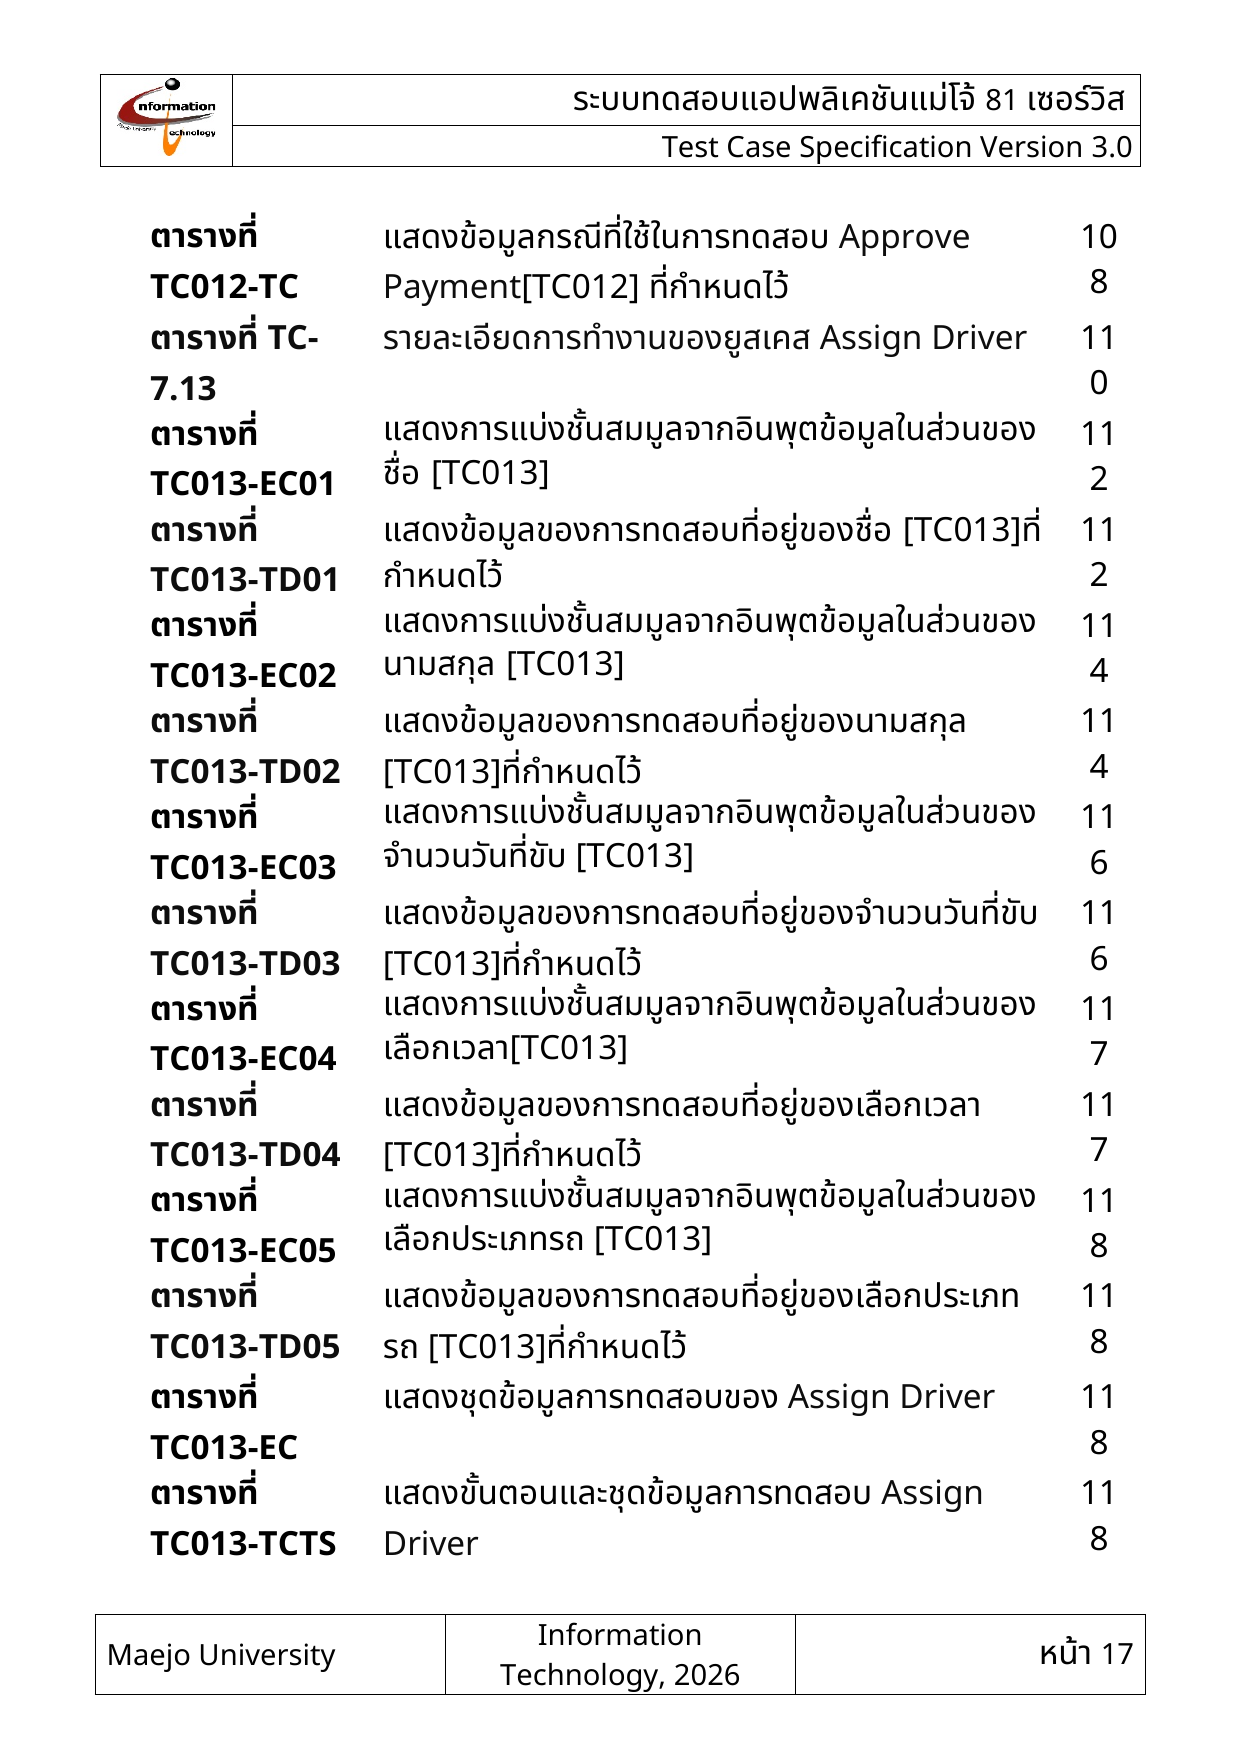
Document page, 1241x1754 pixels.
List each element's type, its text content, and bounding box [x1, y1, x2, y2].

table_cell แสดงการแบ่งชั้นสมมูลจากอินพุตข้อมูลในส่วนของเลือกประเภทรถ [TC013] [371, 1176, 1066, 1272]
table_cell แสดงการแบ่งชั้นสมมูลจากอินพุตข้อมูลในส่วนของจำนวนวันที่ขับ [TC013] [371, 793, 1066, 889]
table_cell แสดงข้อมูลของการทดสอบที่อยู่ของชื่อ [TC013]ที่กำหนดไว้ [371, 506, 1066, 601]
table_cell รายละเอียดการทำงานของยูสเคส Assign Driver [371, 314, 1066, 410]
table_cell 118 [1066, 1373, 1132, 1469]
table_cell แสดงการแบ่งชั้นสมมูลจากอินพุตข้อมูลในส่วนของนามสกุล [TC013] [371, 601, 1066, 697]
table_cell ตารางที่ TC013-EC01 [139, 410, 371, 506]
table_cell 117 [1066, 985, 1132, 1081]
table_cell ตารางที่ TC013-EC02 [139, 601, 371, 697]
table_cell ตารางที่ TC013-TD02 [139, 697, 371, 793]
table_cell ตารางที่ TC013-TD01 [139, 506, 371, 601]
table_cell ตารางที่ TC013-TCTS [139, 1469, 371, 1565]
table_cell ตารางที่ TC013-TD05 [139, 1272, 371, 1373]
table_cell 112 [1066, 506, 1132, 601]
table_cell แสดงข้อมูลของการทดสอบที่อยู่ของเลือกประเภทรถ [TC013]ที่กำหนดไว้ [371, 1272, 1066, 1373]
table_cell แสดงชุดข้อมูลการทดสอบของ Assign Driver [371, 1373, 1066, 1469]
table_cell 118 [1066, 1176, 1132, 1272]
table_cell 116 [1066, 793, 1132, 889]
table_cell ตารางที่ TC013-EC04 [139, 985, 371, 1081]
table_cell 110 [1066, 314, 1132, 410]
table_cell 114 [1066, 601, 1132, 697]
table_cell 118 [1066, 1469, 1132, 1565]
table_cell แสดงการแบ่งชั้นสมมูลจากอินพุตข้อมูลในส่วนของเลือกเวลา[TC013] [371, 985, 1066, 1081]
picture [116, 78, 216, 156]
table_cell แสดงข้อมูลกรณีที่ใช้ในการทดสอบ Approve Payment[TC012] ที่กำหนดไว้ [371, 213, 1066, 314]
table_cell 117 [1066, 1081, 1132, 1176]
table_cell ตารางที่ TC013-TD04 [139, 1081, 371, 1176]
table_cell แสดงการแบ่งชั้นสมมูลจากอินพุตข้อมูลในส่วนของชื่อ [TC013] [371, 410, 1066, 506]
table_cell ตารางที่ TC013-EC05 [139, 1176, 371, 1272]
table_cell ตารางที่ TC013-EC [139, 1373, 371, 1469]
table_cell ตารางที่ TC012-TC [139, 213, 371, 314]
table_cell 114 [1066, 697, 1132, 793]
table_cell 108 [1066, 213, 1132, 314]
table_cell ตารางที่ TC013-EC03 [139, 793, 371, 889]
table_cell ตารางที่ TC-7.13 [139, 314, 371, 410]
table_cell 112 [1066, 410, 1132, 506]
table_cell ตารางที่ TC013-TD03 [139, 889, 371, 985]
table_cell แสดงข้อมูลของการทดสอบที่อยู่ของนามสกุล [TC013]ที่กำหนดไว้ [371, 697, 1066, 793]
table_cell 116 [1066, 889, 1132, 985]
table_cell แสดงข้อมูลของการทดสอบที่อยู่ของจำนวนวันที่ขับ [TC013]ที่กำหนดไว้ [371, 889, 1066, 985]
table_cell แสดงข้อมูลของการทดสอบที่อยู่ของเลือกเวลา [TC013]ที่กำหนดไว้ [371, 1081, 1066, 1176]
table_cell 118 [1066, 1272, 1132, 1373]
table_cell แสดงขั้นตอนและชุดข้อมูลการทดสอบ Assign Driver [371, 1469, 1066, 1565]
